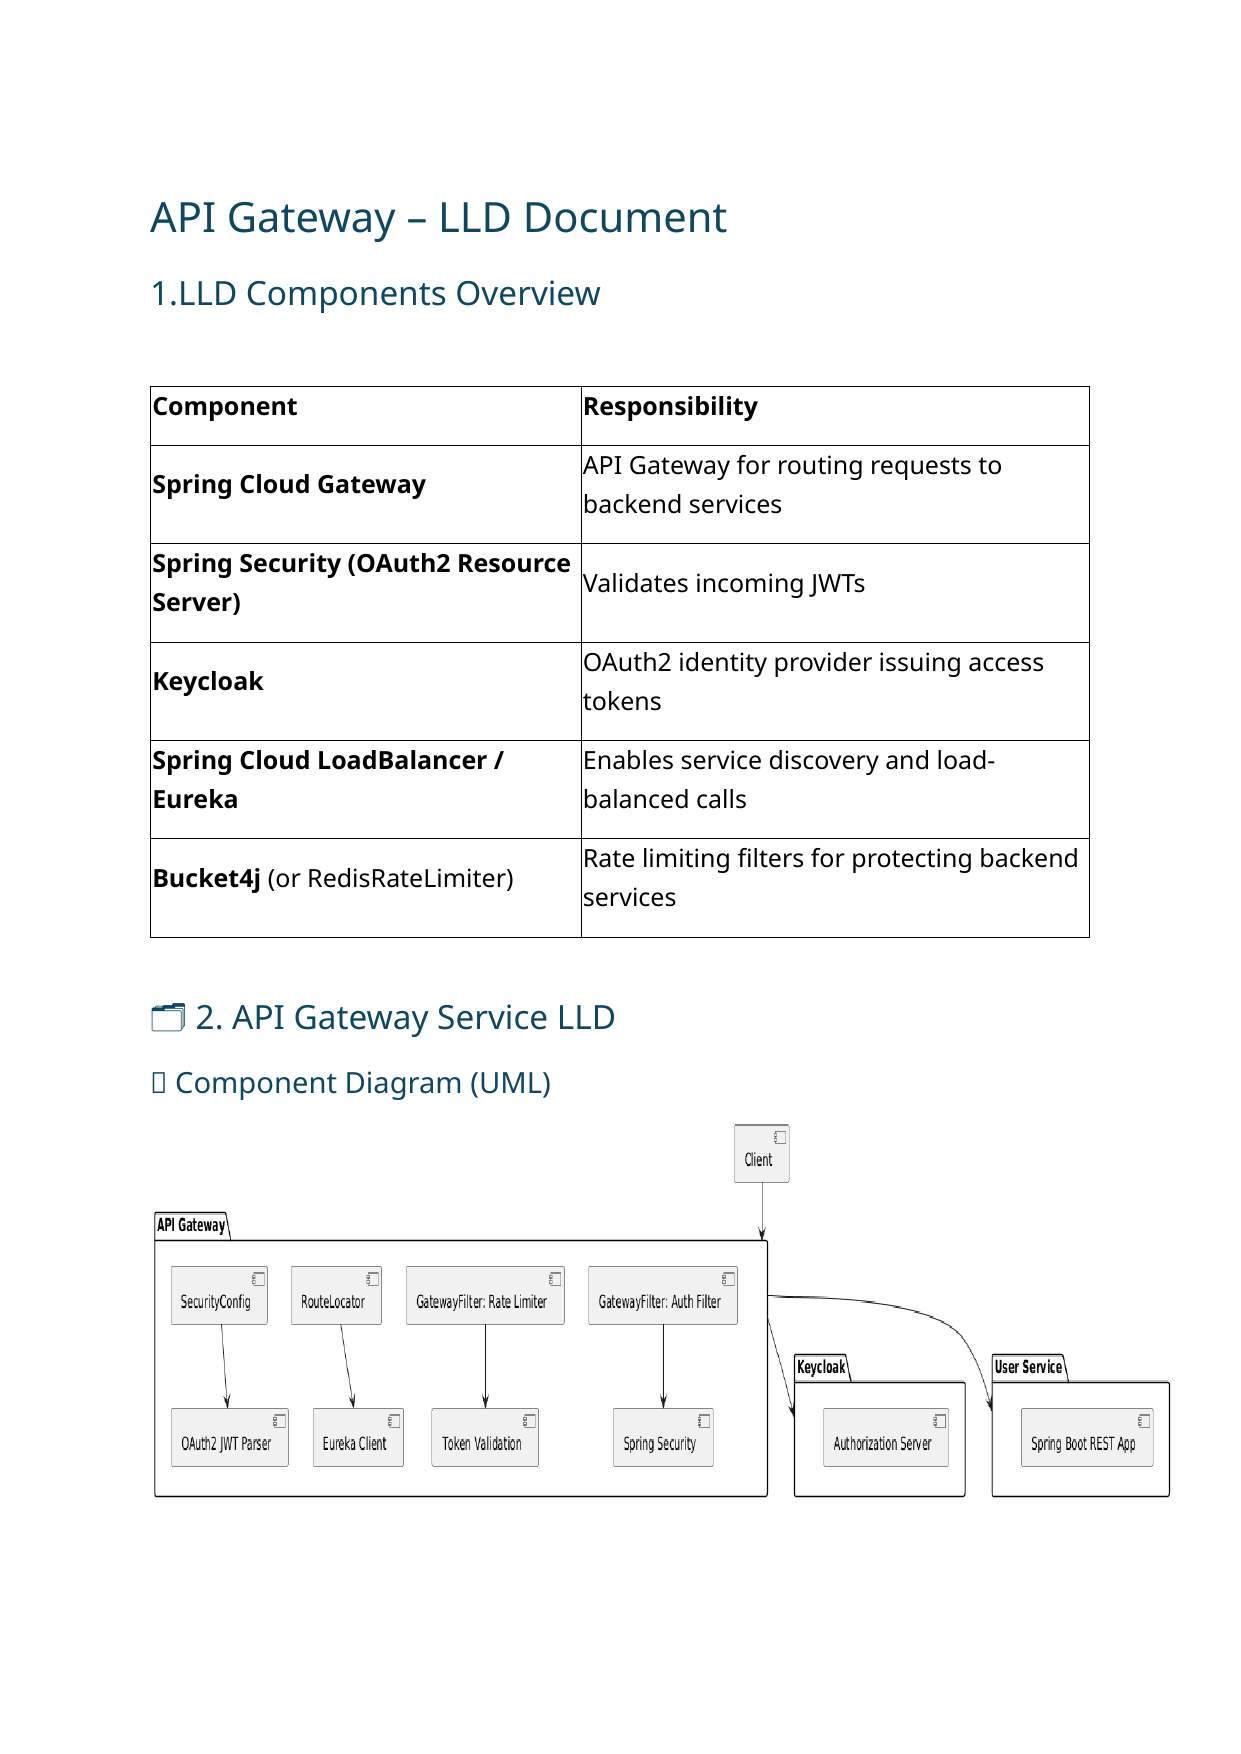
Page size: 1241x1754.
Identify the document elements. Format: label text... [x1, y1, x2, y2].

table_cell Spring Security (OAuth2 Resource Server) [151, 544, 581, 642]
table_cell API Gateway for routing requests to backend services [582, 446, 1089, 543]
table_cell Enables service discovery and load-balanced calls [582, 741, 1089, 838]
table_cell Rate limiting filters for protecting backend services [582, 839, 1089, 937]
subtitle API Gateway – LLD Document [150, 187, 1090, 244]
picture [150, 1116, 1173, 1504]
table_cell Spring Cloud Gateway [151, 446, 581, 543]
subtitle ✅ Component Diagram (UML) [150, 1062, 1090, 1102]
table_header Component [151, 387, 581, 445]
table_cell Bucket4j (or RedisRateLimiter) [151, 839, 581, 937]
subtitle 1.LLD Components Overview [150, 269, 1090, 315]
subtitle 🗂️ 2. API Gateway Service LLD [150, 993, 1090, 1039]
table_cell Spring Cloud LoadBalancer / Eureka [151, 741, 581, 838]
table_cell OAuth2 identity provider issuing access tokens [582, 643, 1089, 740]
table_cell Keycloak [151, 643, 581, 740]
table_cell Validates incoming JWTs [582, 544, 1089, 642]
table_header Responsibility [582, 387, 1089, 445]
